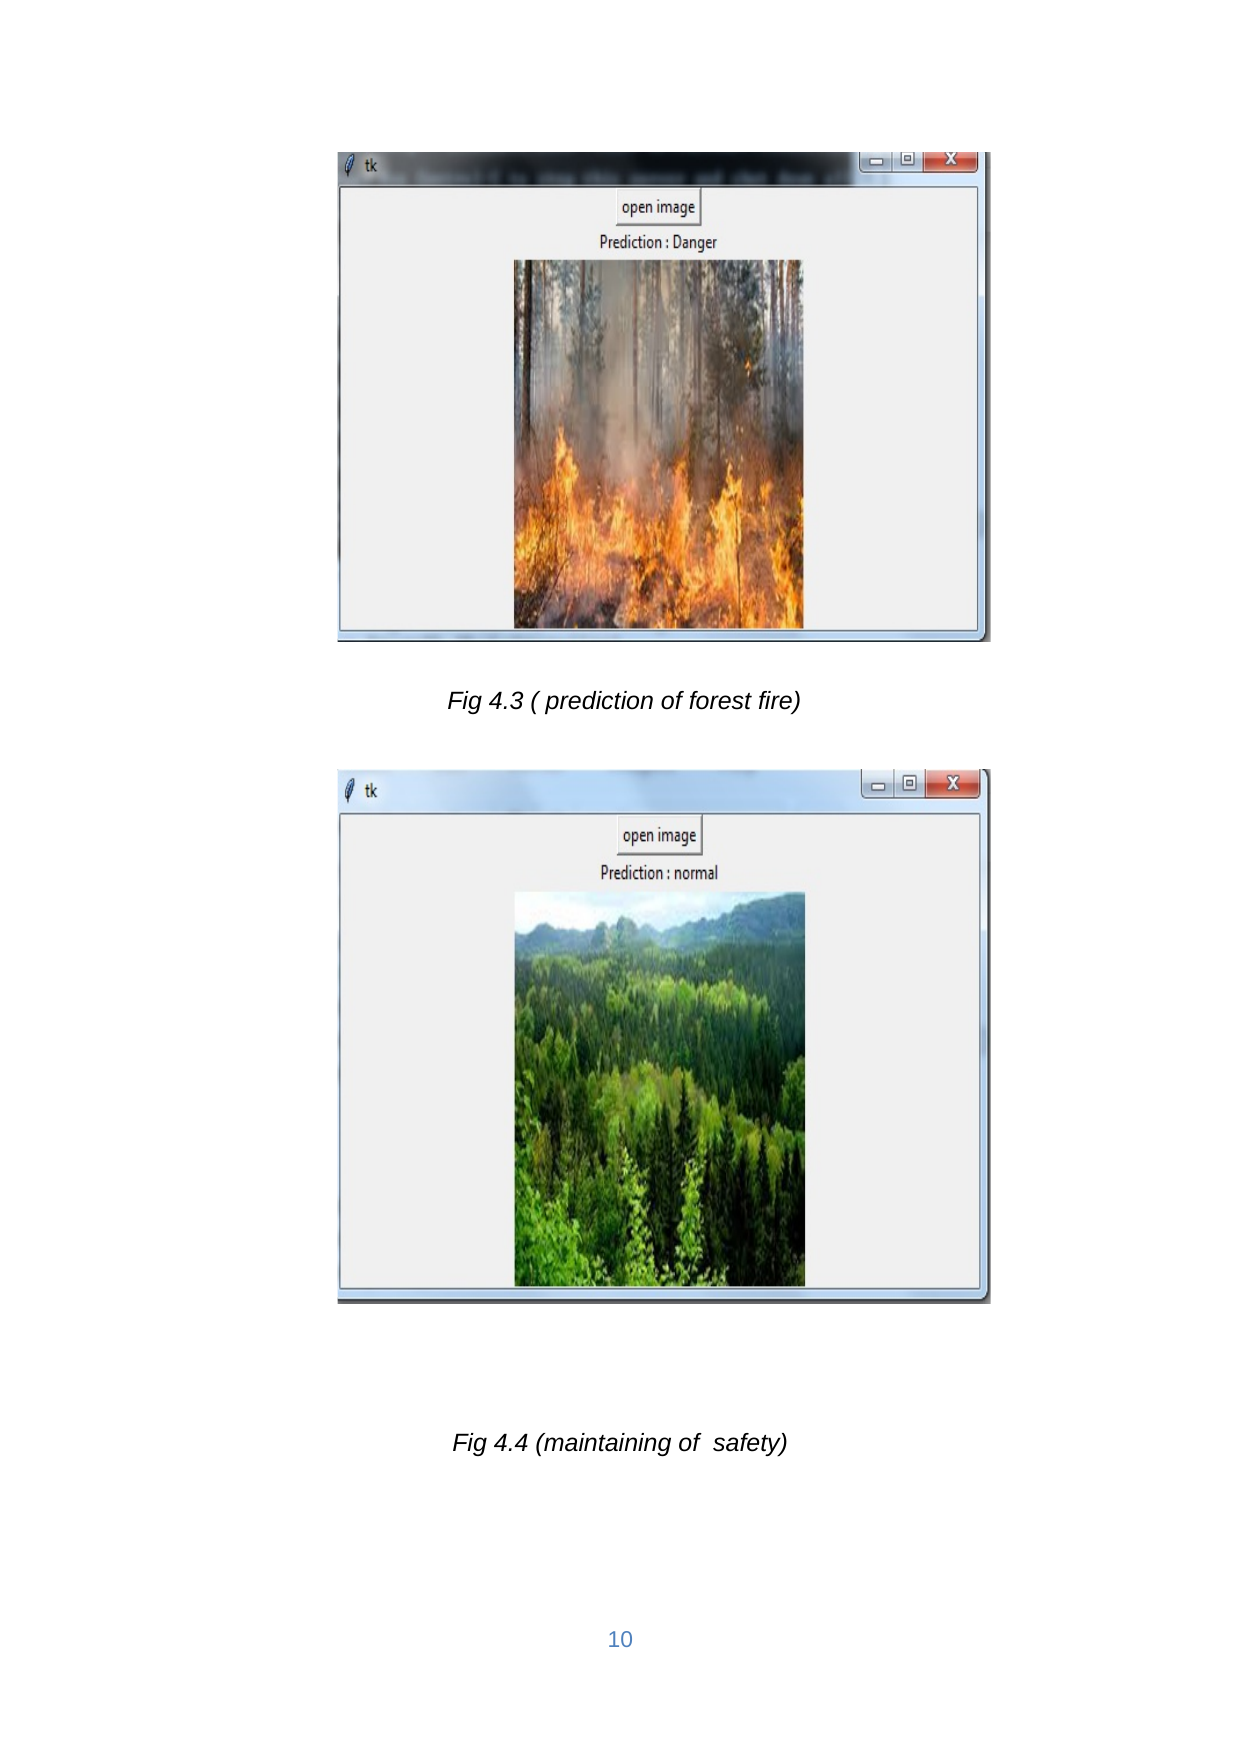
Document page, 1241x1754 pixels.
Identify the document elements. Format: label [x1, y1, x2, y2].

picture [337, 769, 991, 1304]
picture [337, 152, 991, 642]
